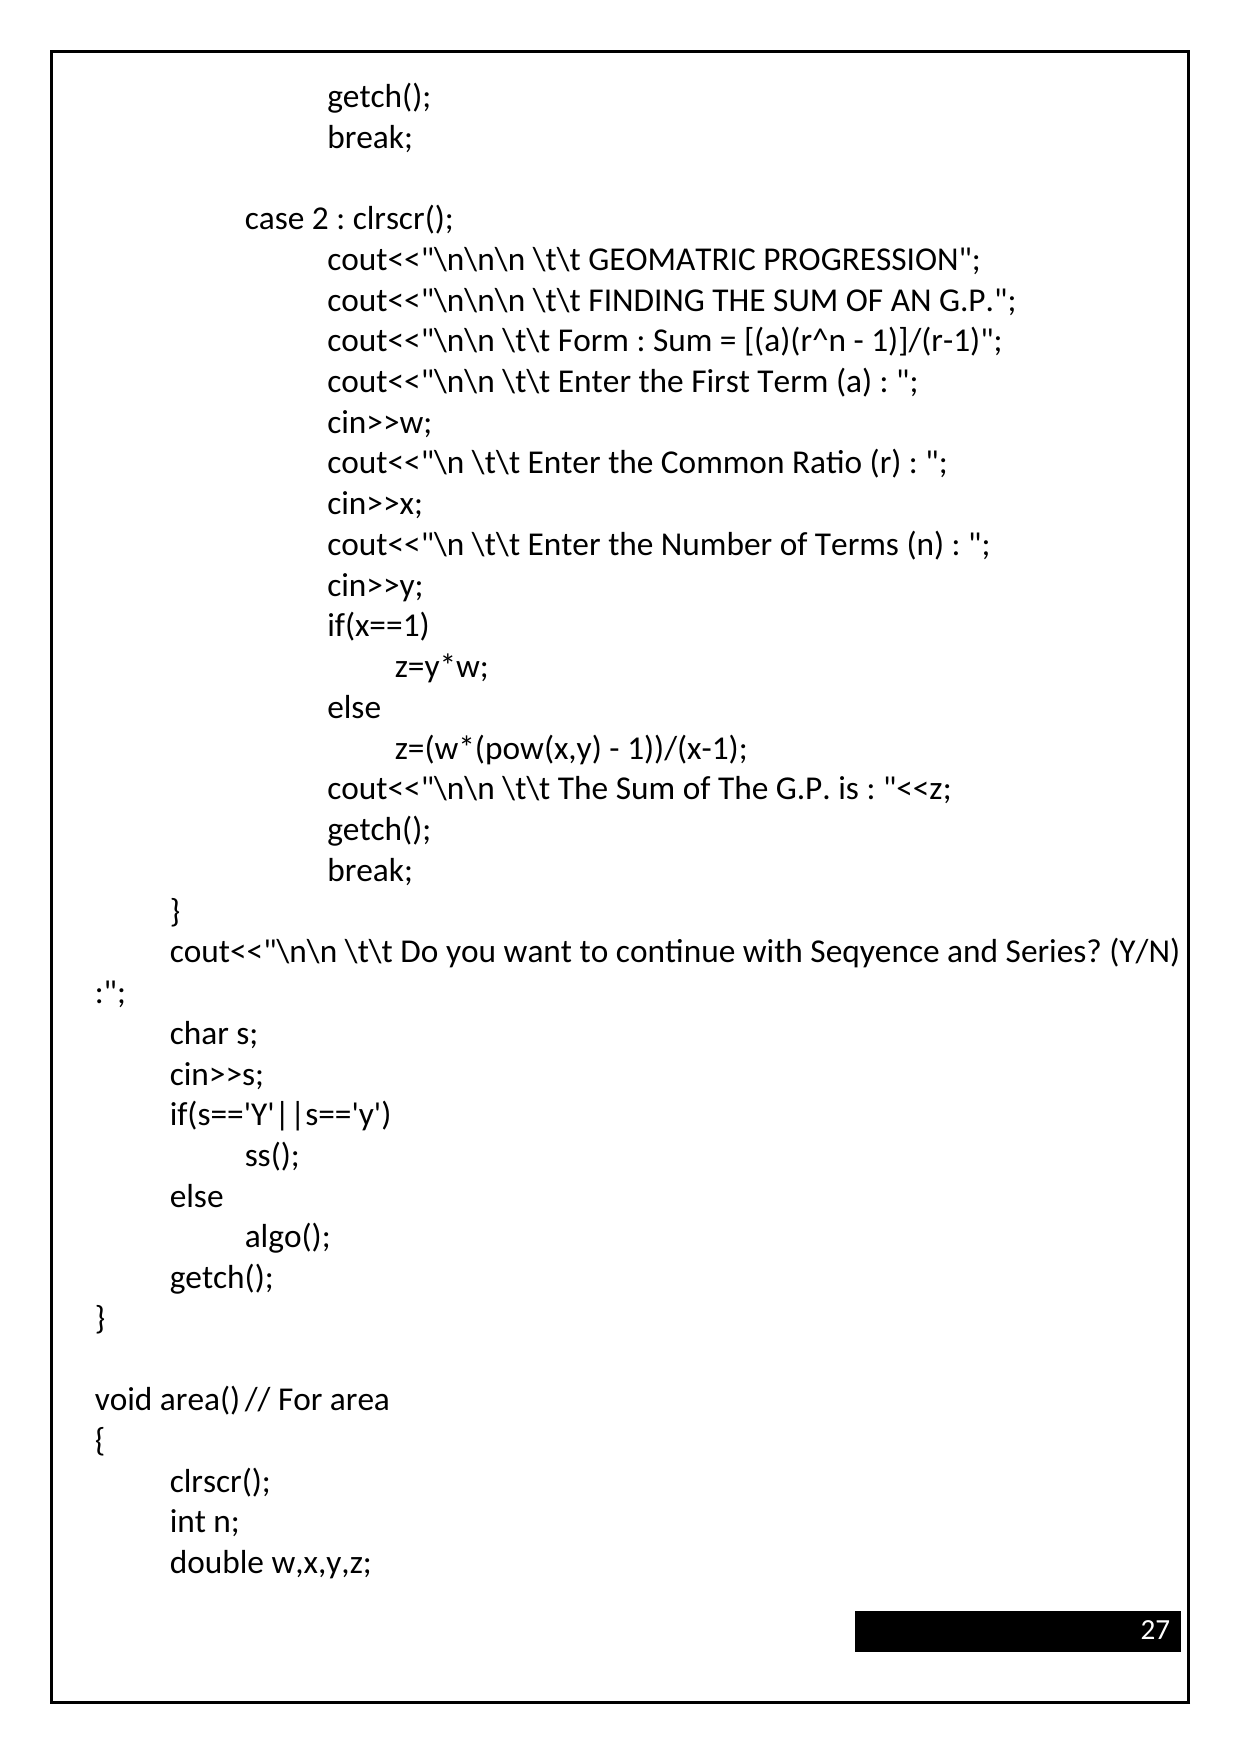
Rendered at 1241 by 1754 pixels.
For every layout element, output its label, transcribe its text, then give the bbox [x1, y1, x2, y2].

text cin>>w; [94, 401, 1181, 442]
text if(x==1) [94, 604, 1181, 645]
text void area() // For area [94, 1378, 1181, 1419]
text else [94, 686, 1181, 727]
text z=y*w; [94, 645, 1181, 686]
text char s; [94, 1012, 1181, 1052]
text getch(); [94, 808, 1181, 849]
text cin>>y; [94, 564, 1181, 604]
text clrscr(); [94, 1460, 1181, 1501]
text else [94, 1175, 1181, 1215]
text cout<<"\n\n\n \t\t FINDING THE SUM OF AN G.P."; [94, 279, 1181, 319]
text } [94, 1297, 1181, 1338]
text ss(); [94, 1134, 1181, 1175]
text cin>>x; [94, 482, 1181, 523]
text break; [94, 116, 1181, 156]
text cout<<"\n\n\n \t\t GEOMATRIC PROGRESSION"; [94, 238, 1181, 279]
text cout<<"\n\n \t\t Form : Sum = [(a)(r^n - 1)]/(r-1)"; [94, 319, 1181, 360]
text algo(); [94, 1215, 1181, 1256]
text cout<<"\n\n \t\t Do you want to continue with Seqyence and Series? (Y/N) :"; [94, 930, 1181, 1012]
text case 2 : clrscr(); [94, 197, 1181, 238]
text break; [94, 849, 1181, 889]
text cout<<"\n \t\t Enter the Common Ratio (r) : "; [94, 442, 1181, 482]
text getch(); [94, 1256, 1181, 1297]
text cout<<"\n\n \t\t The Sum of The G.P. is : "<<z; [94, 767, 1181, 808]
text cout<<"\n\n \t\t Enter the First Term (a) : "; [94, 360, 1181, 401]
text { [94, 1419, 1181, 1460]
text int n; [94, 1501, 1181, 1541]
text cin>>s; [94, 1052, 1181, 1093]
text z=(w*(pow(x,y) - 1))/(x-1); [94, 727, 1181, 767]
text getch(); [94, 75, 1181, 116]
text if(s=='Y'||s=='y') [94, 1093, 1181, 1134]
text } [94, 889, 1181, 930]
text double w,x,y,z; [94, 1541, 1181, 1582]
text cout<<"\n \t\t Enter the Number of Terms (n) : "; [94, 523, 1181, 564]
